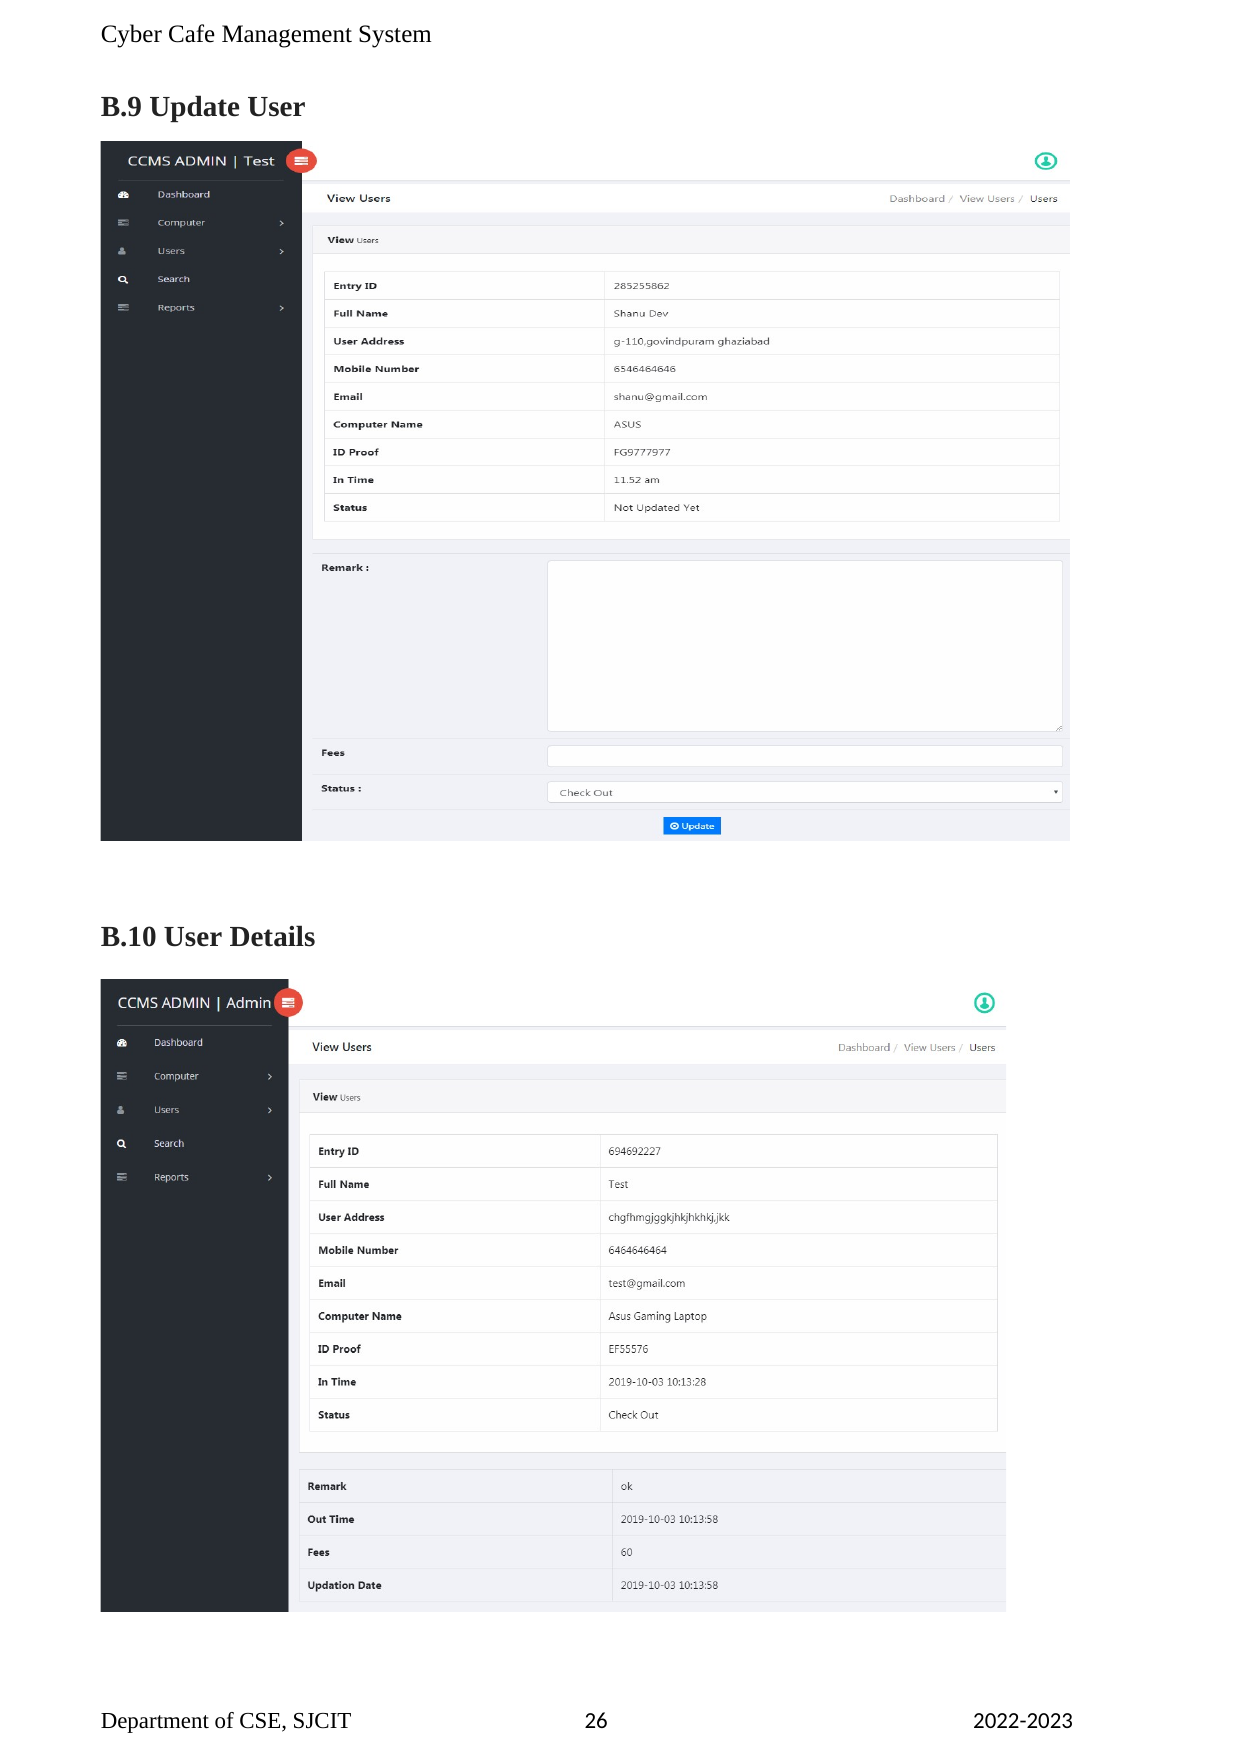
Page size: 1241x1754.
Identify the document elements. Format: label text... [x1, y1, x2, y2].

picture [100, 979, 1007, 1612]
picture [100, 141, 1070, 841]
text B.10 User Details [101, 919, 1178, 953]
text B.9 Update User [101, 89, 1178, 122]
